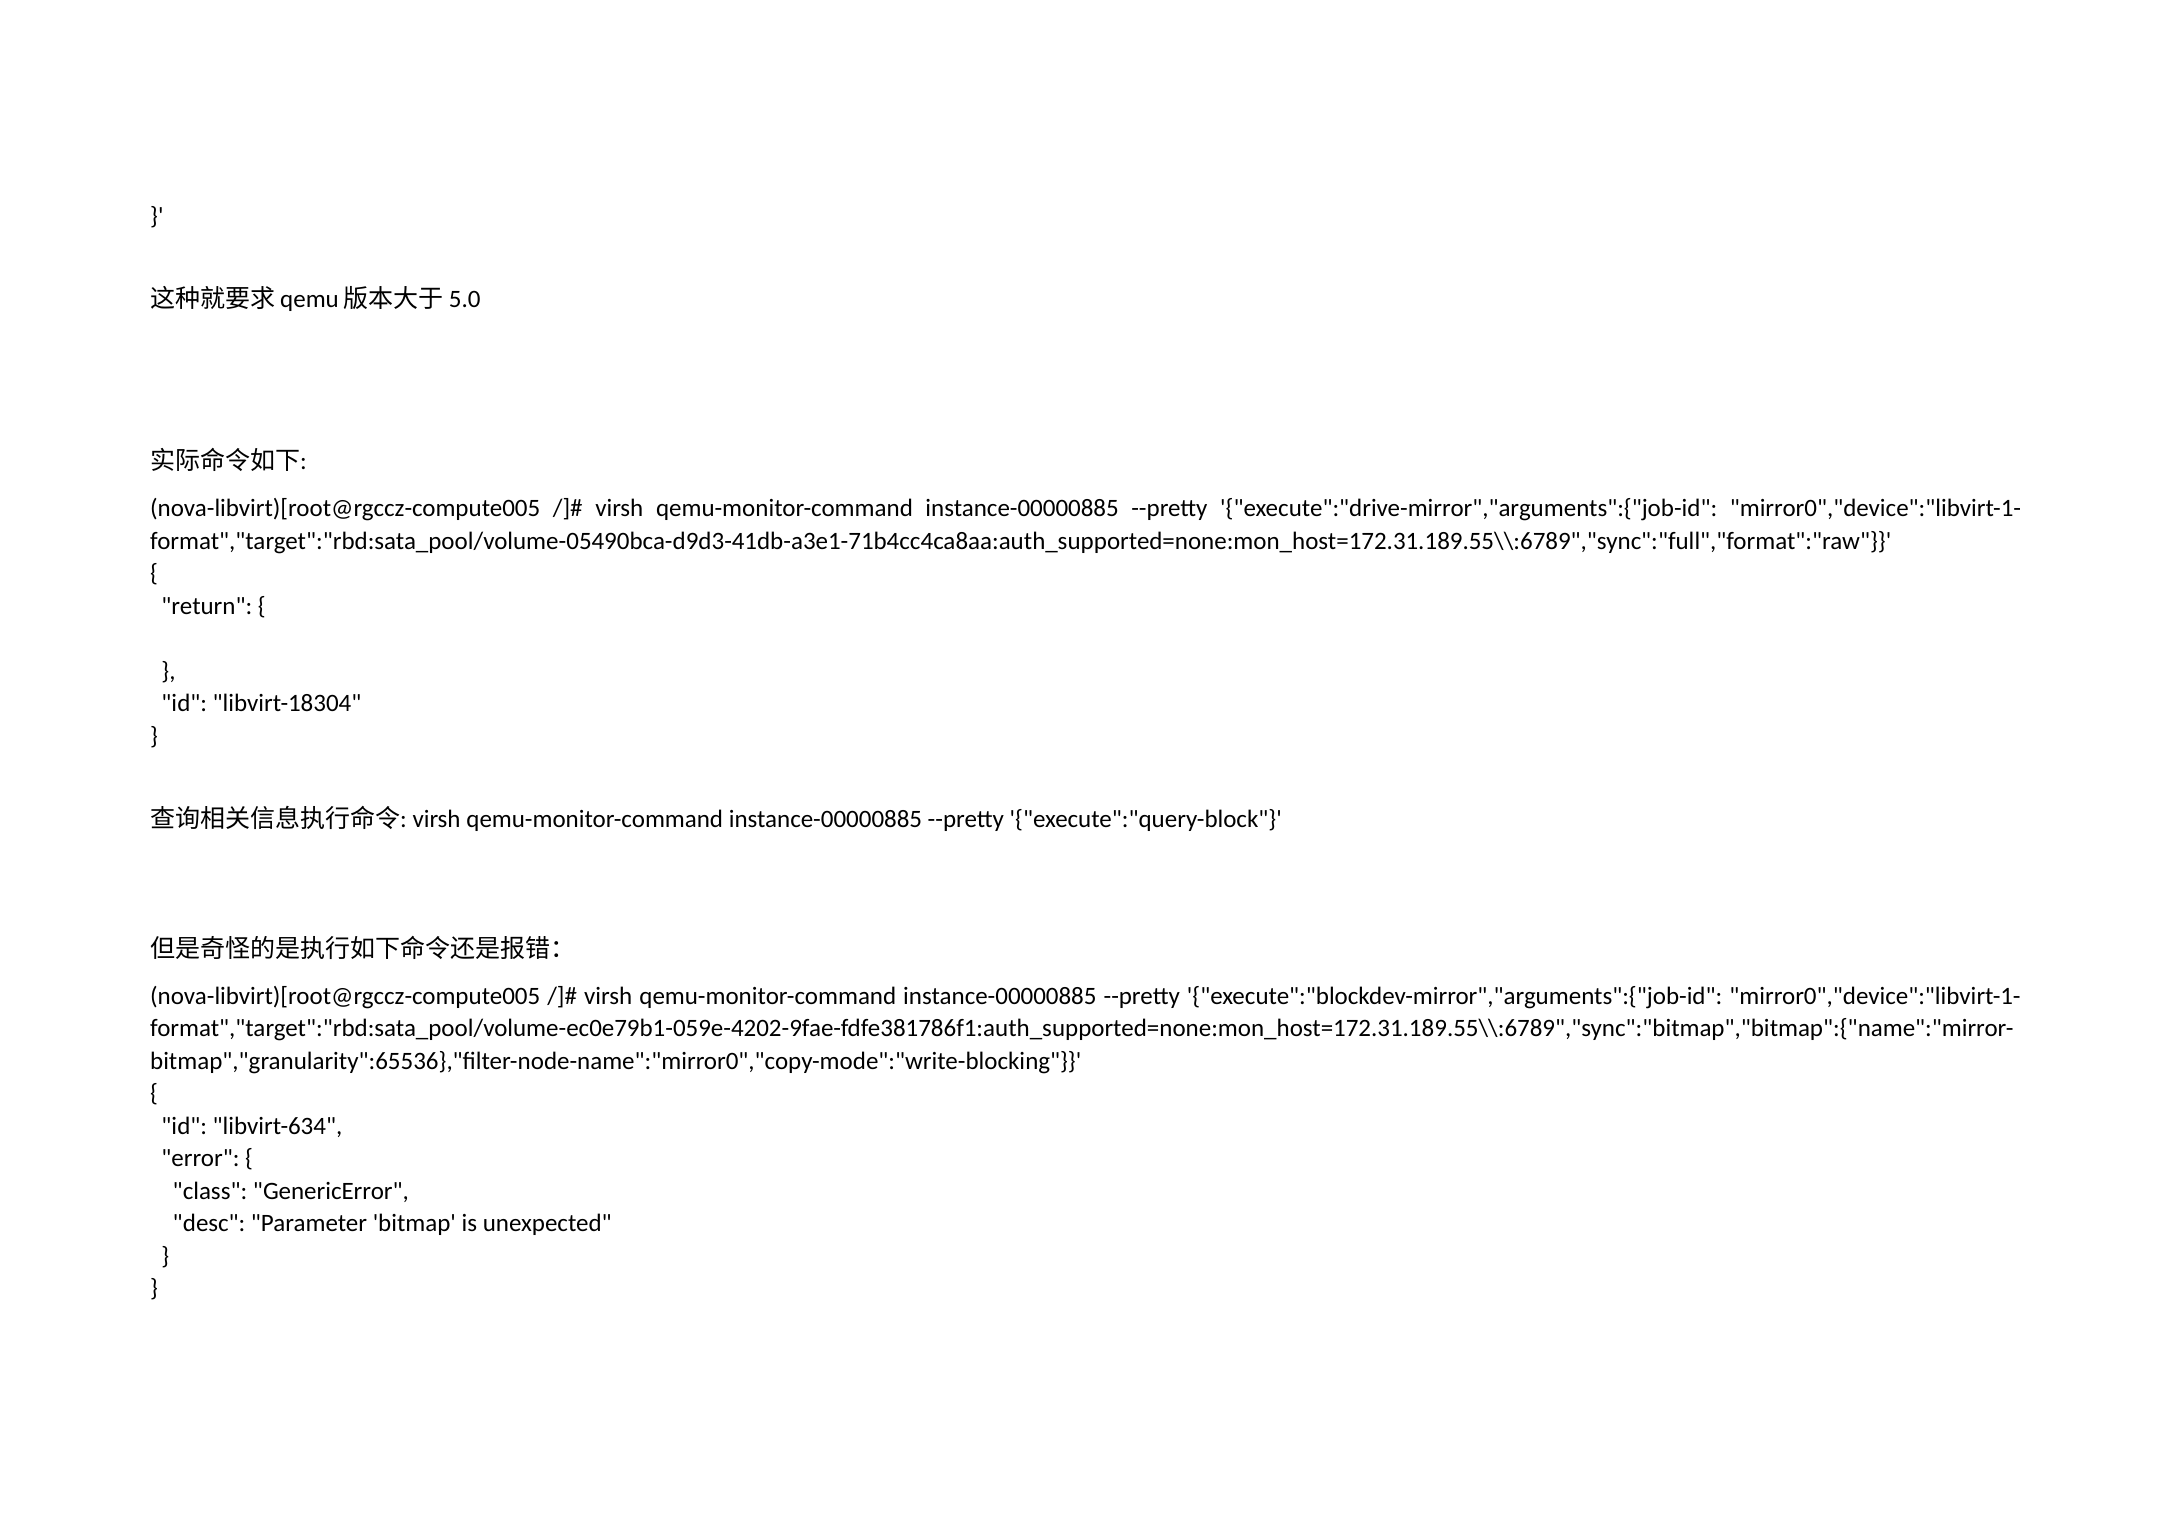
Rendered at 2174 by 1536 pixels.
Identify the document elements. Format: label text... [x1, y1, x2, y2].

list 这种就要求qemu版本大于5.0 [150, 264, 2023, 329]
list "class": "GenericError", [150, 1174, 2023, 1206]
list { [150, 1076, 2023, 1109]
list }, [150, 654, 2023, 686]
list 查询相关信息执行命令: virsh qemu-monitor-command instance-00000885 --pretty '{"execute":"query-block"}' [150, 784, 2023, 849]
list (nova-libvirt)[root@rgccz-compute005 /]# virsh qemu-monitor-command instance-00000885 --pretty '{"execute":"drive-mirror","arguments":{"job-id": "mirror0","device":"libvirt-1-format","target":"rbd:sata_pool/volume-05490bca-d9d3-41db-a3e1-71b4cc4ca8aa:auth_supported=none:mon_host=172.31.189.55\\:6789","sync":"full","format":"raw"}}' [150, 491, 2023, 556]
list 但是奇怪的是执行如下命令还是报错： (nova-libvirt)[root@rgccz-compute005 /]# virsh qemu-monitor-command instance-00000885 --pretty '{"execute":"blockdev-mirror","arguments":{"job-id": "mirror0","device":"libvirt-1-format","target":"rbd:sata_pool/volume-ec0e79b1-059e-4202-9fae-fdfe381786f1:auth_supported=none:mon_host=172.31.189.55\\:6789","sync":"bitmap","bitmap":{"name":"mirror-bitmap","granularity":65536},"filter-node-name":"mirror0","copy-mode":"write-blocking"}}' [150, 914, 2023, 1076]
list "id": "libvirt-634", [150, 1109, 2023, 1141]
list } [150, 1271, 2023, 1304]
list } [150, 1239, 2023, 1271]
list "error": { [150, 1141, 2023, 1174]
list }' [150, 199, 2023, 231]
list "id": "libvirt-18304" [150, 686, 2023, 719]
list "return": { [150, 589, 2023, 621]
list { [150, 556, 2023, 589]
list "desc": "Parameter 'bitmap' is unexpected" [150, 1206, 2023, 1239]
list 实际命令如下: [150, 426, 2023, 491]
list } [150, 719, 2023, 751]
